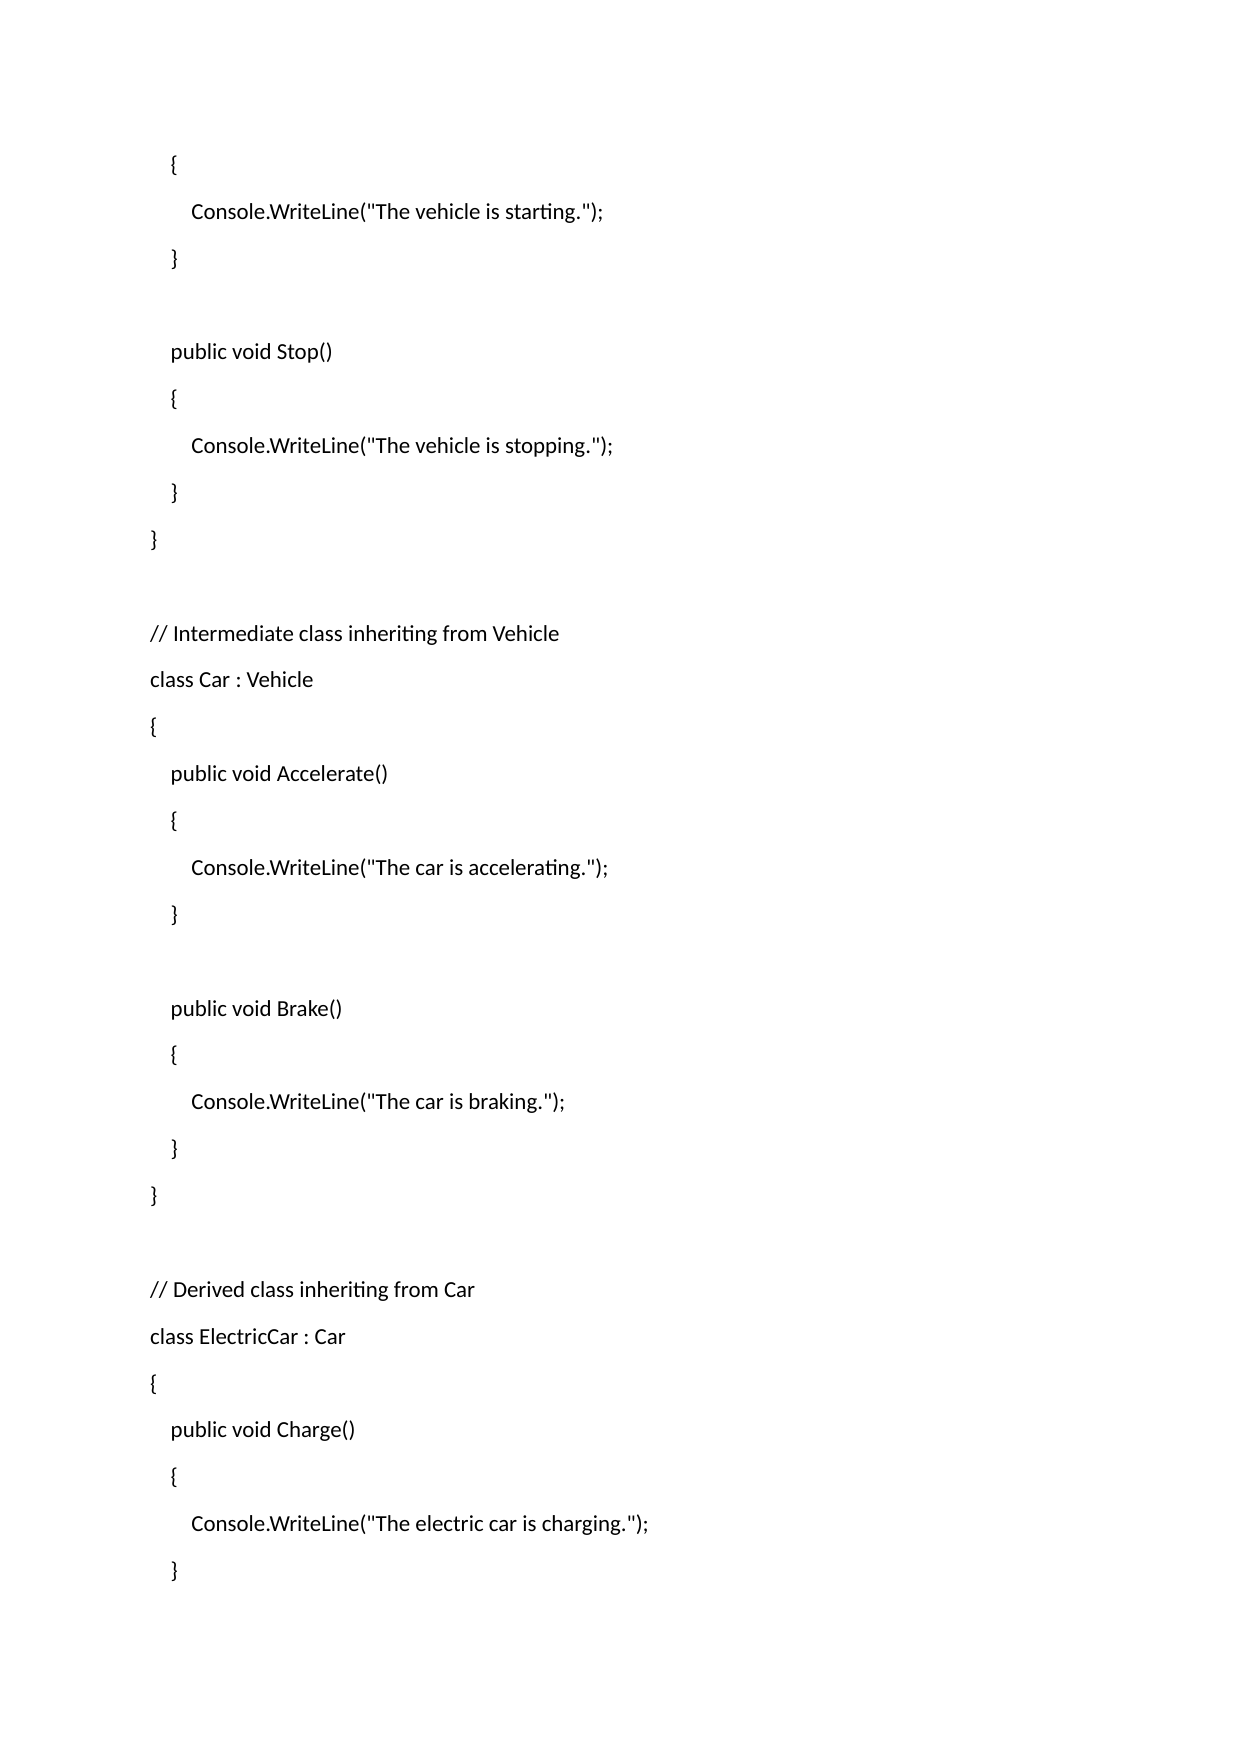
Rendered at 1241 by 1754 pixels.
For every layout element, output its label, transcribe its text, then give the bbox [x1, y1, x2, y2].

text Console.WriteLine("The car is accelerating."); [150, 853, 1090, 881]
text class ElectricCar : Car [150, 1322, 1090, 1350]
text public void Charge() [150, 1416, 1090, 1444]
text public void Accelerate() [150, 759, 1090, 787]
text // Intermediate class inheriting from Vehicle [150, 619, 1090, 647]
text Console.WriteLine("The vehicle is stopping."); [150, 431, 1090, 459]
text } [150, 900, 1090, 928]
text } [150, 478, 1090, 506]
text { [150, 712, 1090, 741]
text Console.WriteLine("The vehicle is starting."); [150, 197, 1090, 225]
text // Derived class inheriting from Car [150, 1275, 1090, 1303]
text Console.WriteLine("The electric car is charging."); [150, 1509, 1090, 1537]
text { [150, 1041, 1090, 1069]
text } [150, 244, 1090, 272]
text { [150, 806, 1090, 834]
text { [150, 1462, 1090, 1491]
text public void Brake() [150, 994, 1090, 1022]
text } [150, 1181, 1090, 1209]
text { [150, 1369, 1090, 1397]
text } [150, 1556, 1090, 1584]
text class Car : Vehicle [150, 666, 1090, 694]
text { [150, 150, 1090, 178]
text public void Stop() [150, 337, 1090, 366]
text } [150, 525, 1090, 553]
text Console.WriteLine("The car is braking."); [150, 1087, 1090, 1116]
text } [150, 1134, 1090, 1162]
text { [150, 384, 1090, 412]
